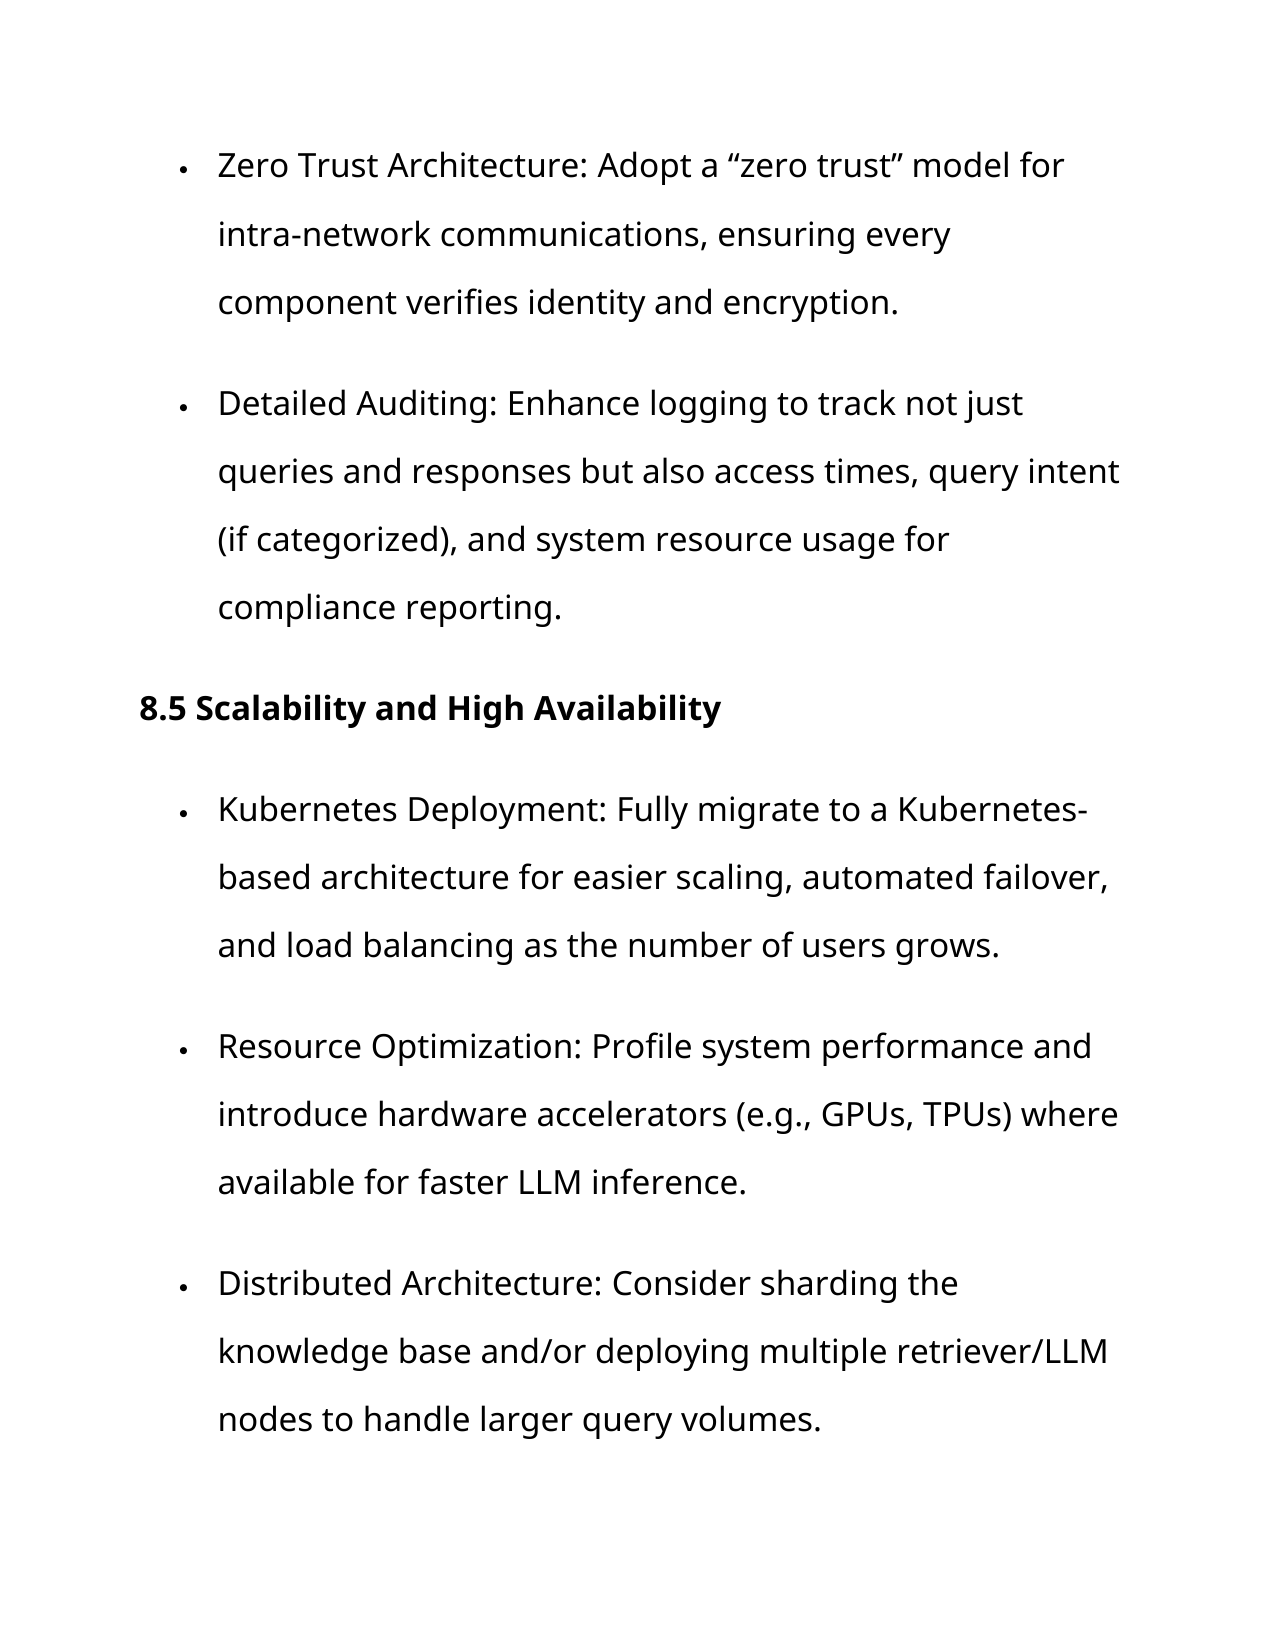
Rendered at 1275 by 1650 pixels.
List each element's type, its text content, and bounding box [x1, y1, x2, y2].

list Distributed Architecture: Consider sharding the knowledge base and/or deploying multiple retriever/LLM nodes to handle larger query volumes. [180, 1260, 1133, 1442]
list Zero Trust Architecture: Adopt a “zero trust” model for intra-network communications, ensuring every component verifies identity and encryption. [180, 142, 1133, 324]
text 8.5 Scalability and High Availability [139, 685, 1133, 730]
list Resource Optimization: Profile system performance and introduce hardware accelerators (e.g., GPUs, TPUs) where available for faster LLM inference. [180, 1023, 1133, 1204]
list Kubernetes Deployment: Fully migrate to a Kubernetes-based architecture for easier scaling, automated failover, and load balancing as the number of users grows. [180, 786, 1133, 967]
list Detailed Auditing: Enhance logging to track not just queries and responses but also access times, query intent (if categorized), and system resource usage for compliance reporting. [180, 379, 1133, 629]
